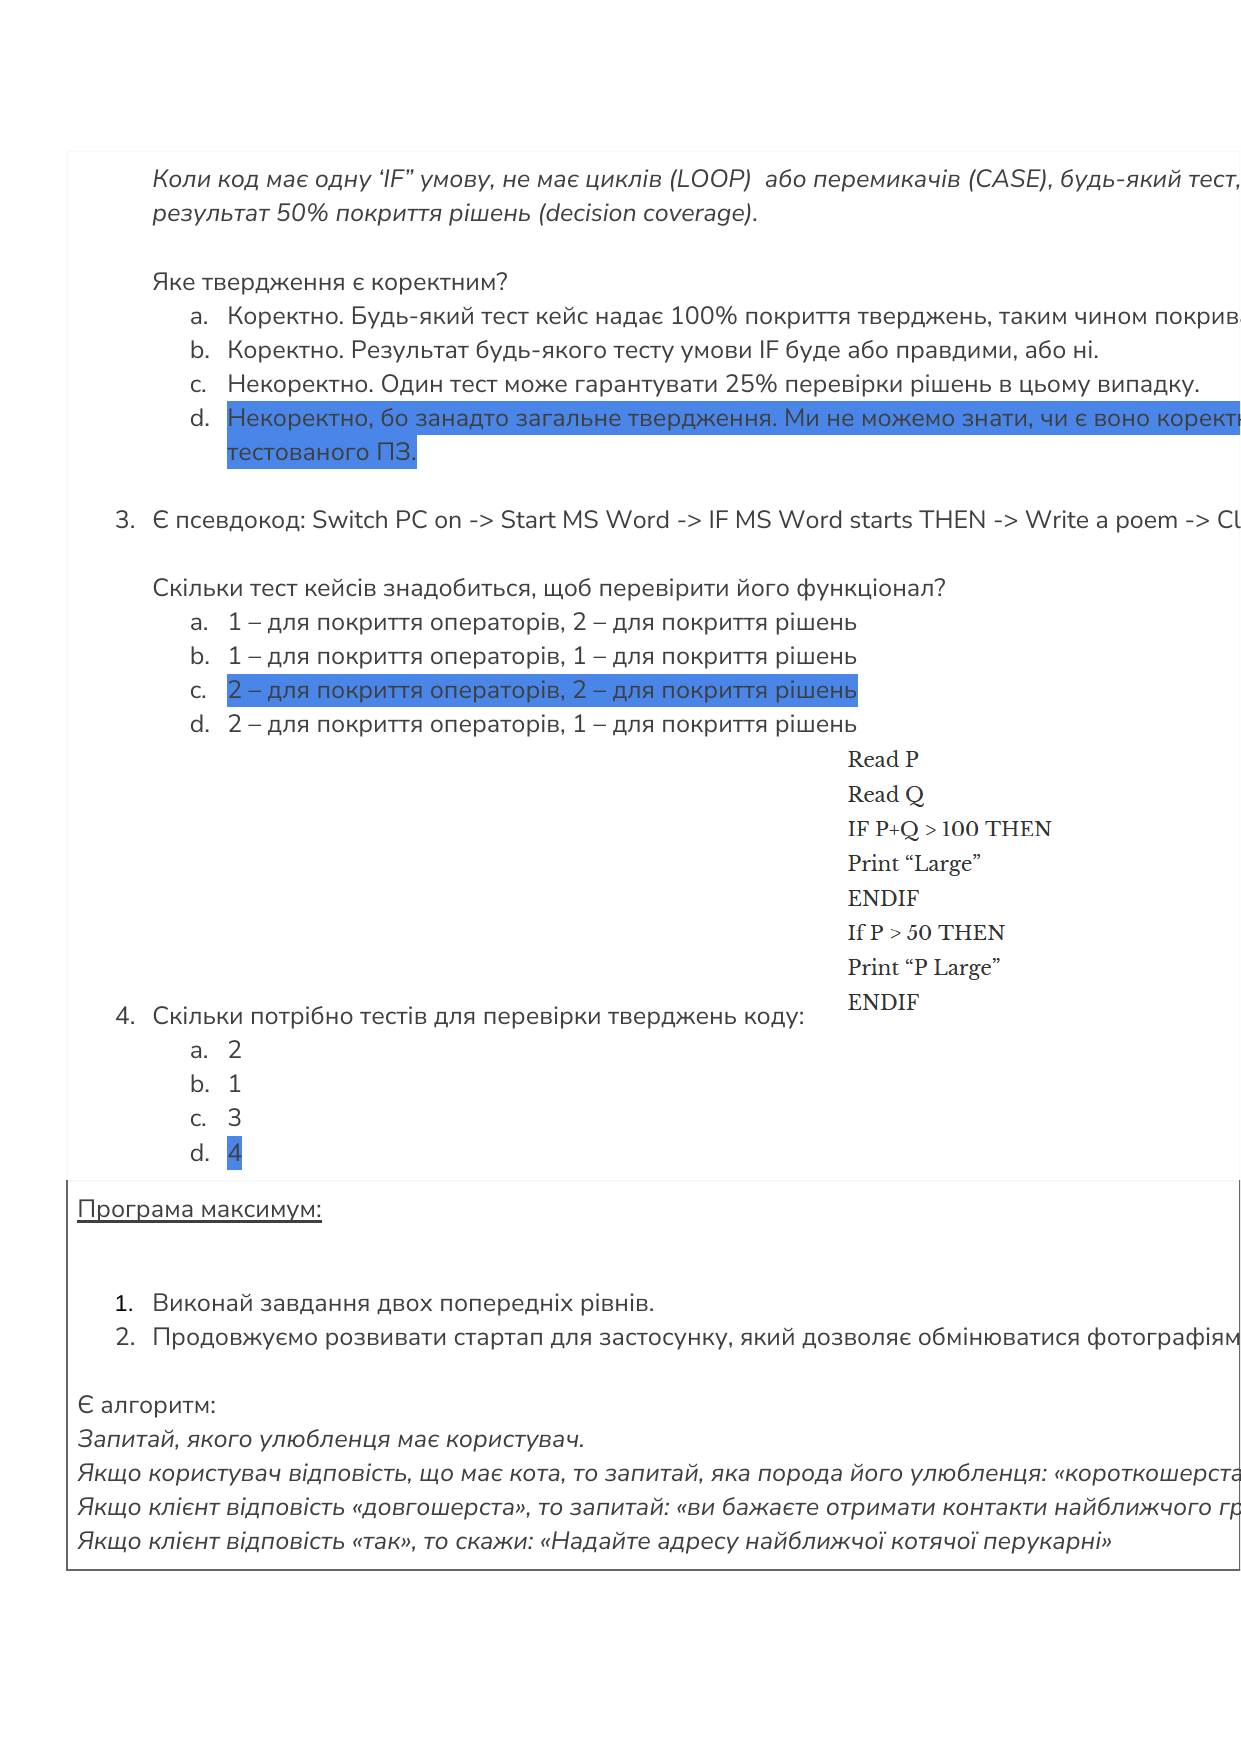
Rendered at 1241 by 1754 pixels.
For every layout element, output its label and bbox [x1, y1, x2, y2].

table_cell [68, 152, 1239, 1180]
table_cell [68, 1182, 1239, 1569]
picture [830, 741, 1065, 1025]
